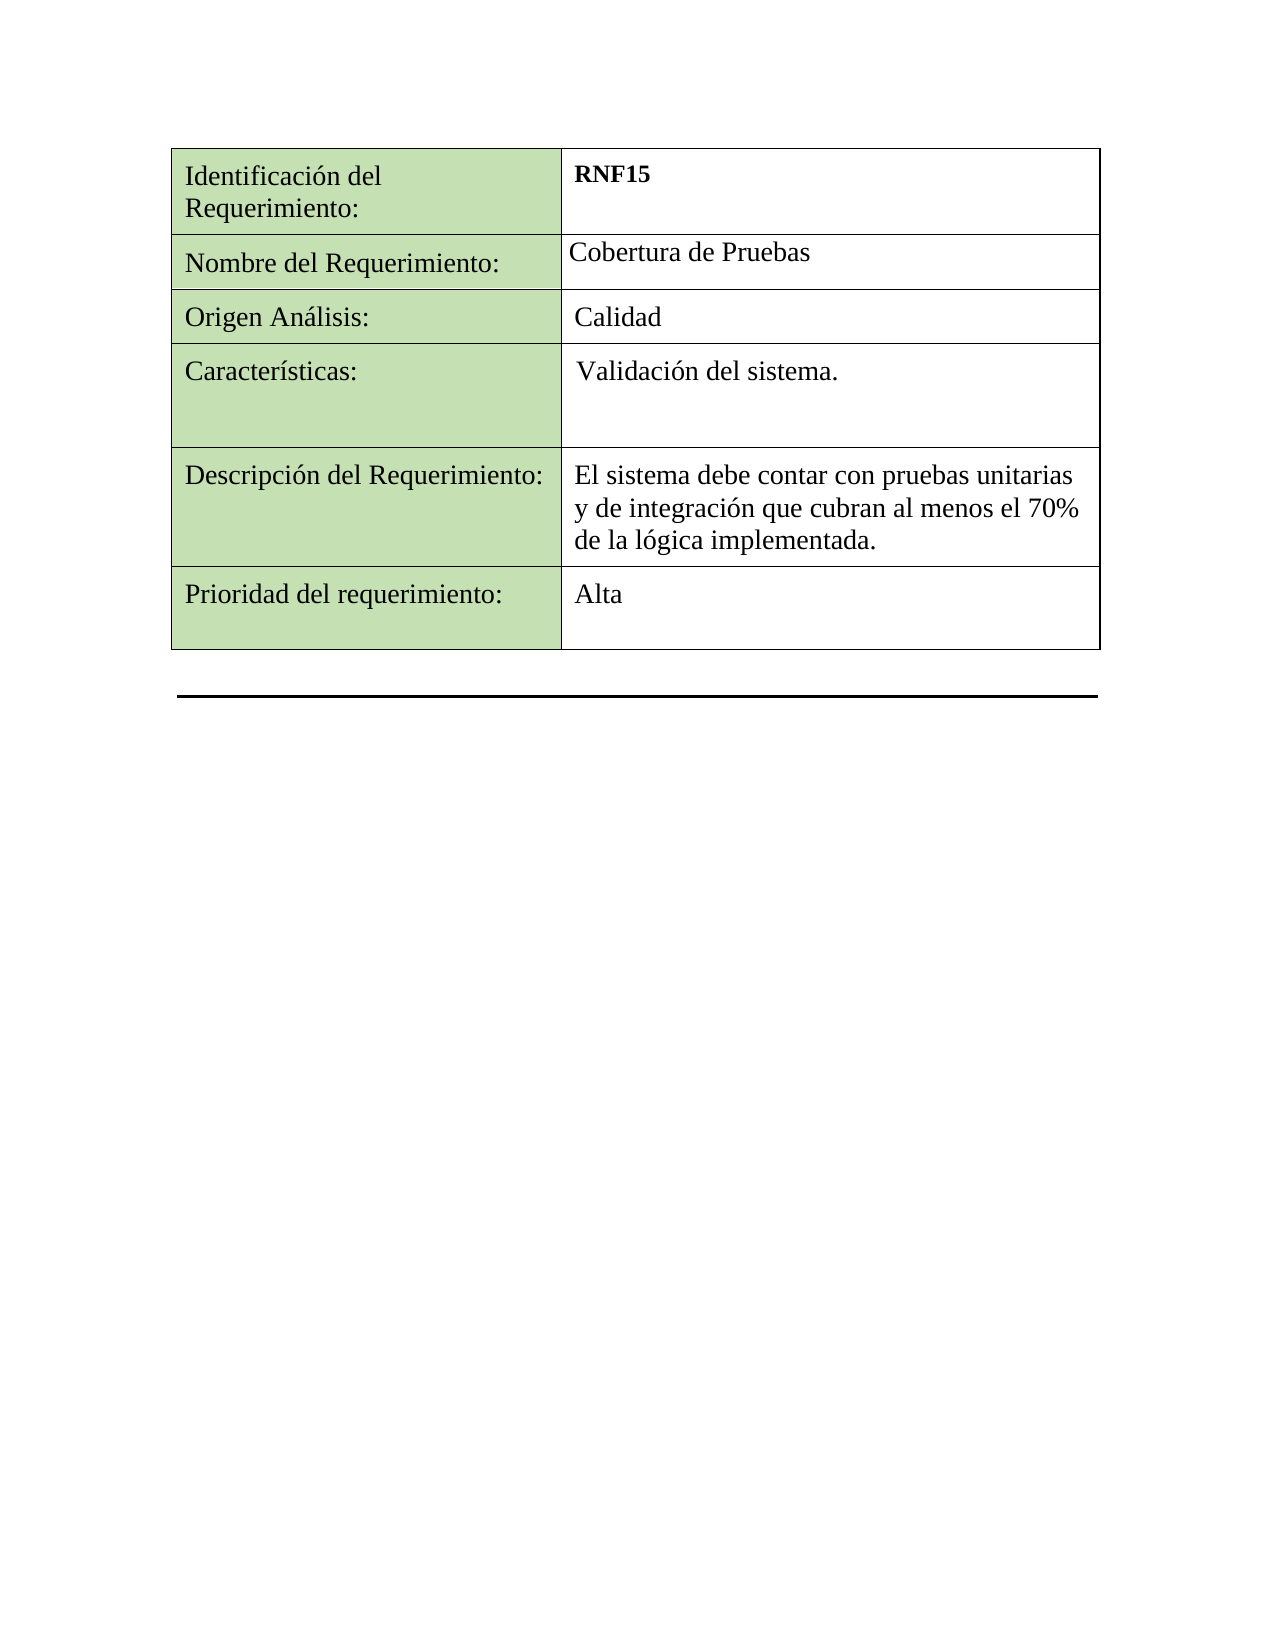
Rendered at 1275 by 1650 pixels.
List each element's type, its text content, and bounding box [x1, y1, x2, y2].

table_cell Origen Análisis: [172, 290, 561, 343]
table_header RNF15 [562, 149, 1099, 234]
table_cell Nombre del Requerimiento: [172, 235, 561, 288]
table_cell Características: [172, 344, 561, 447]
table_cell Calidad [562, 290, 1099, 343]
table_cell Cobertura de Pruebas [562, 235, 1099, 288]
table_cell Prioridad del requerimiento: [172, 567, 561, 649]
table_cell Alta [562, 567, 1099, 649]
table_header Identificación del Requerimiento: [172, 149, 561, 234]
table_cell El sistema debe contar con pruebas unitarias y de integración que cubran al menos el 70% de la lógica implementada. [562, 448, 1099, 566]
table_cell Validación del sistema. [562, 344, 1099, 447]
table_cell Descripción del Requerimiento: [172, 448, 561, 566]
